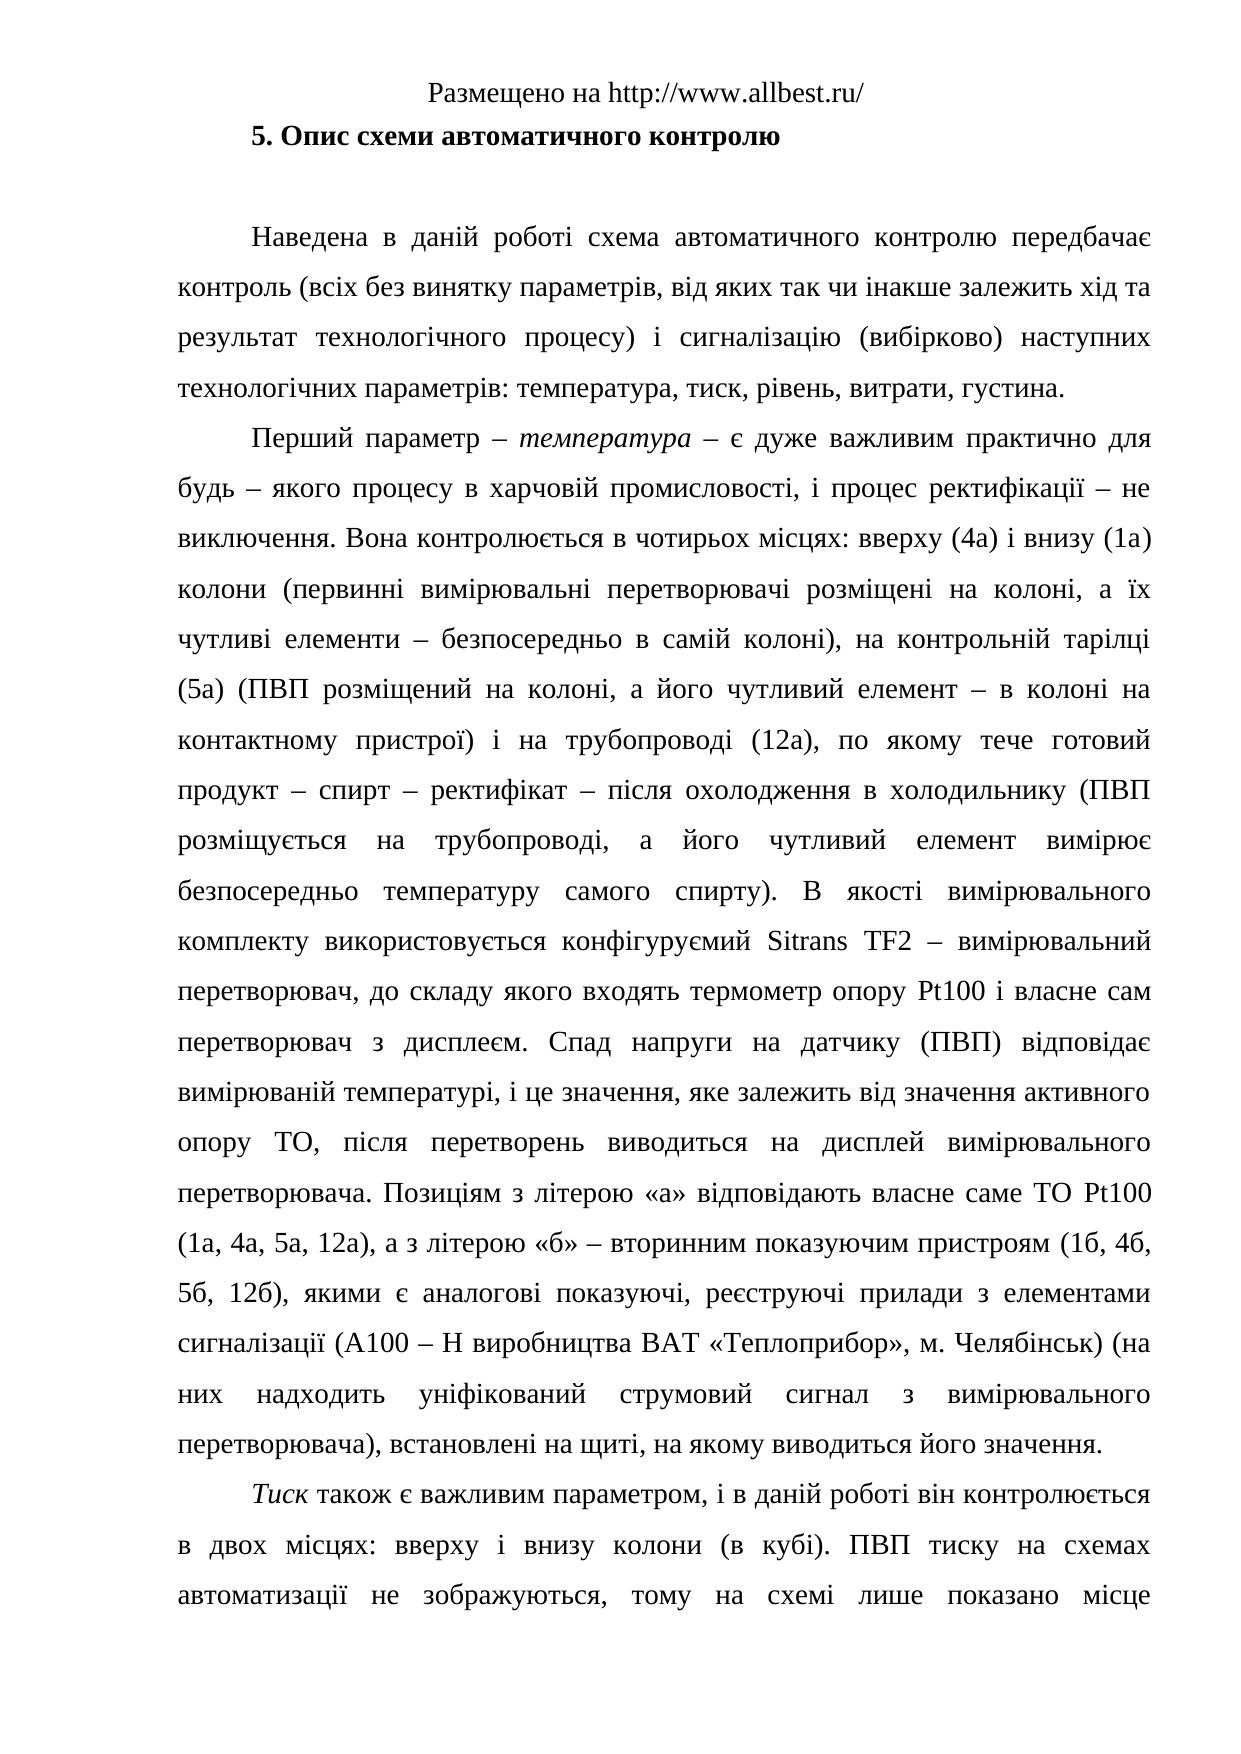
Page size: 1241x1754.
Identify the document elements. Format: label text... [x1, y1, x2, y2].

text Перший параметр – температура – є дуже важливим практично для будь – якого процесу в харчовій промисловості, і процес ректифікації – не виключення. Вона контролюється в чотирьох місцях: вверху (4а) і внизу (1а) колони (первинні вимірювальні перетворювачі розміщені на колоні, а їх чутливі елементи – безпосередньо в самій колоні), на контрольній тарілці (5а) (ПВП розміщений на колоні, а його чутливий елемент – в колоні на контактному пристрої) і на трубопроводі (12а), по якому тече готовий продукт – спирт – ректифікат – після охолодження в холодильнику (ПВП розміщується на трубопроводі, а його чутливий елемент вимірює безпосередньо температуру самого спирту). В якості вимірювального комплекту використовується конфігуруємий Sitrans TF2 – вимірювальний перетворювач, до складу якого входять термометр опору Pt100 і власне сам перетворювач з дисплеєм. Спад напруги на датчику (ПВП) відповідає вимірюваній температурі, і це значення, яке залежить від значення активного опору ТО, після перетворень виводиться на дисплей вимірювального перетворювача. Позиціям з літерою «а» відповідають власне саме ТО Pt100 (1а, 4а, 5а, 12а), а з літерою «б» – вторинним показуючим пристроям (1б, 4б, 5б, 12б), якими є аналогові показуючі, реєструючі прилади з елементами сигналізації (А100 – Н виробництва ВАТ «Теплоприбор», м. Челябінськ) (на них надходить уніфікований струмовий сигнал з вимірювального перетворювача), встановлені на щиті, на якому виводиться його значення. [177, 420, 1152, 1460]
text Наведена в даній роботі схема автоматичного контролю передбачає контроль (всіх без винятку параметрів, від яких так чи інакше залежить хід та результат технологічного процесу) і сигналізацію (вибірково) наступних технологічних параметрів: температура, тиск, рівень, витрати, густина. [177, 219, 1152, 403]
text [177, 1477, 1152, 1611]
text 5. Опис схеми автоматичного контролю [177, 118, 1152, 152]
